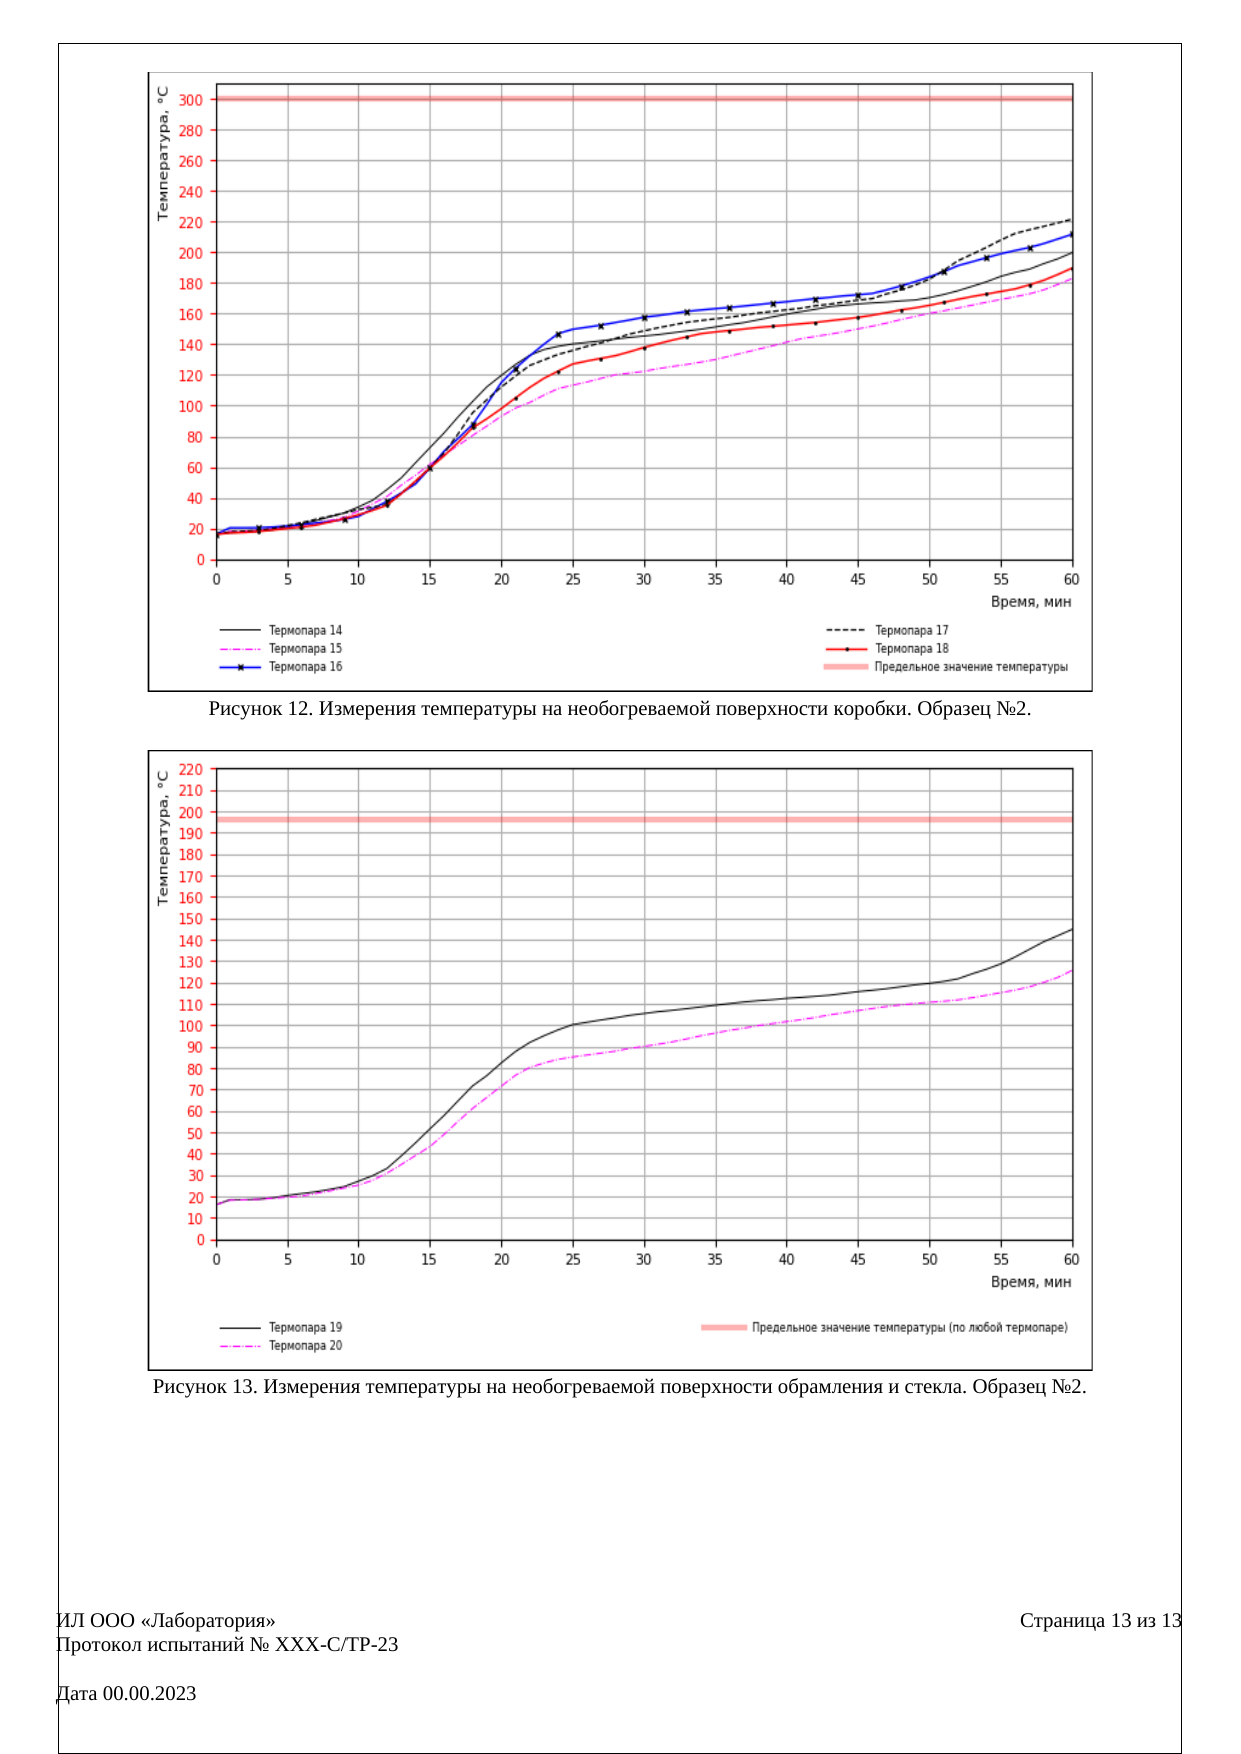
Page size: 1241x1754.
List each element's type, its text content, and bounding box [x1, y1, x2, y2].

picture [147, 72, 1093, 692]
text Рисунок 12. Измерения температуры на необогреваемой поверхности коробки. Образец №2. [59, 696, 1181, 720]
picture [147, 750, 1093, 1371]
text Рисунок 13. Измерения температуры на необогреваемой поверхности обрамления и стекла. Образец №2. [59, 1374, 1181, 1398]
